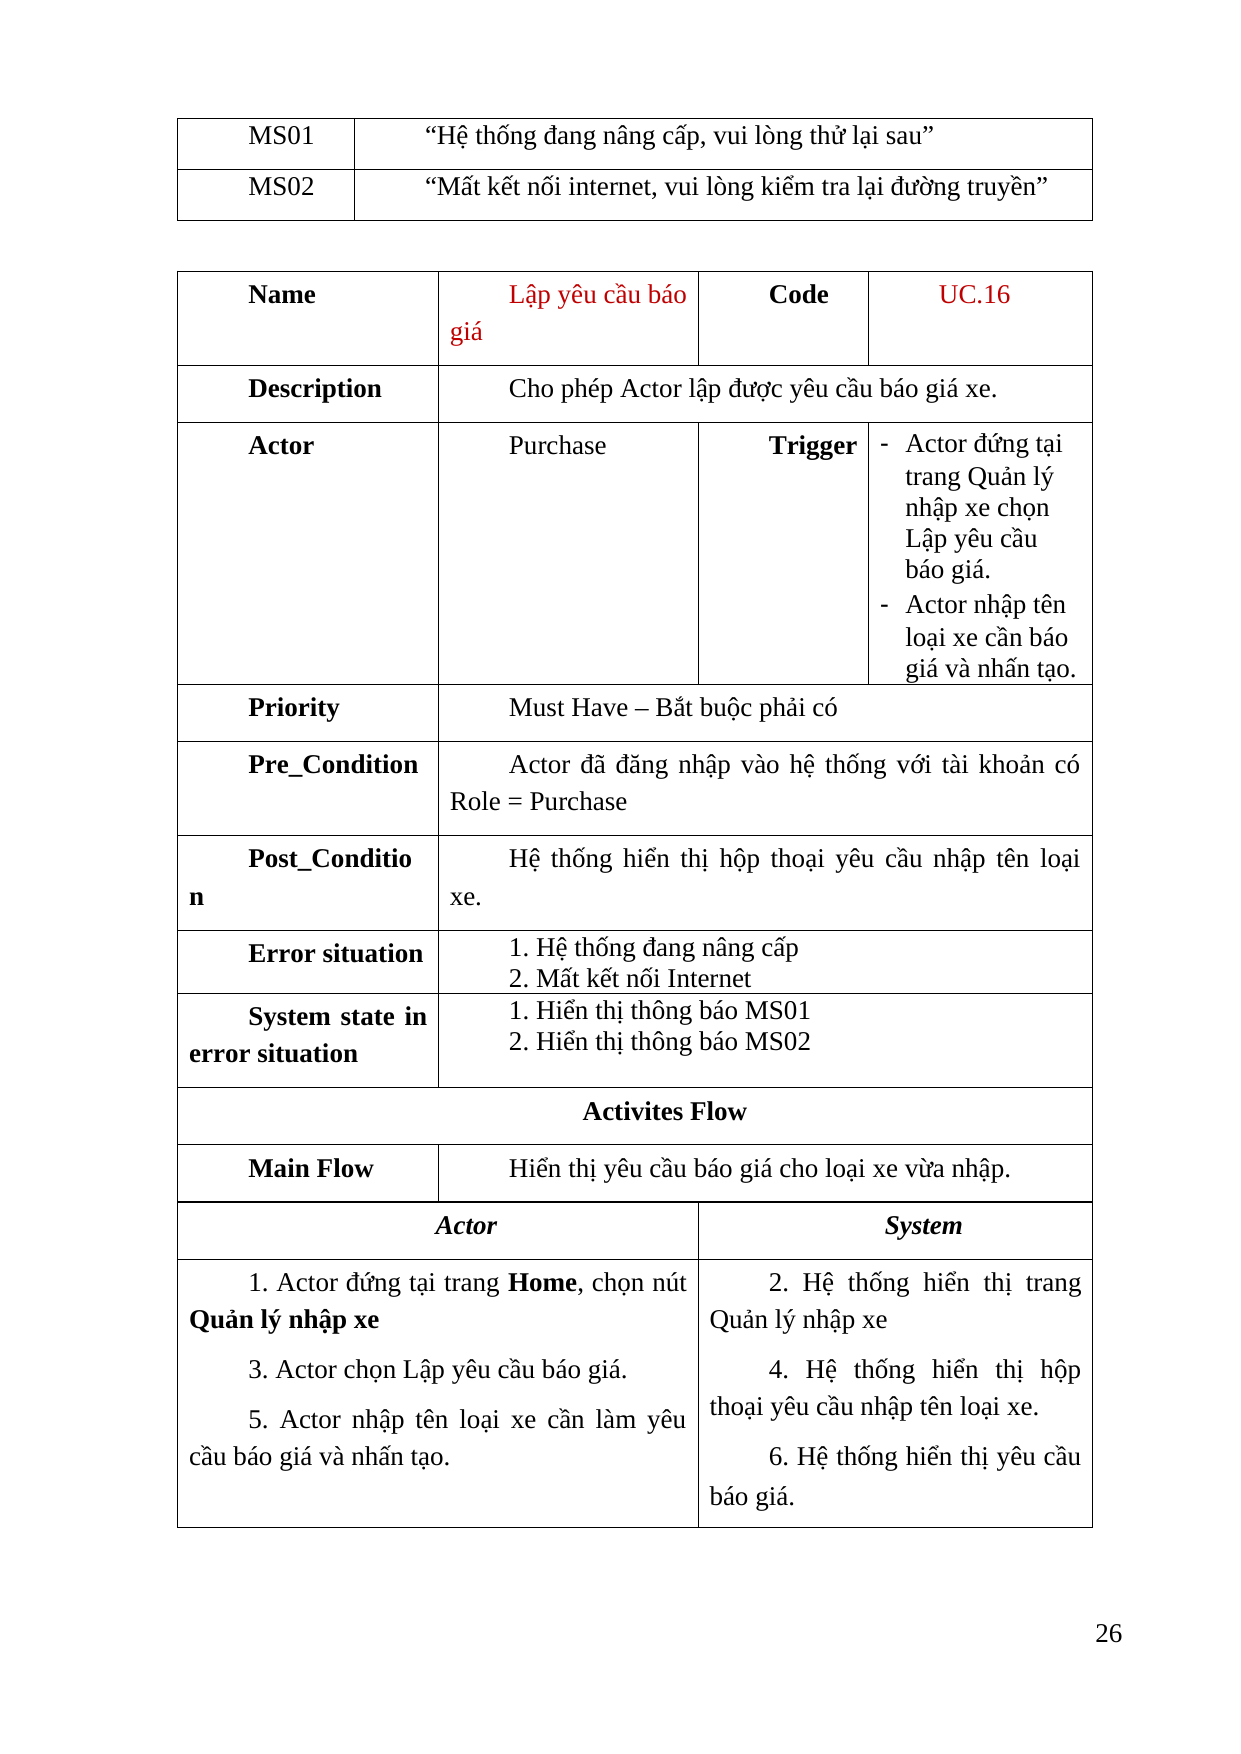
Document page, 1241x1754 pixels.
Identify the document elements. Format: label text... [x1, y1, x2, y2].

table_cell Purchase [439, 423, 698, 684]
table_cell MS01 [178, 119, 354, 169]
table_cell Error situation [178, 931, 438, 993]
table_cell Actor [178, 423, 438, 684]
table_cell Must Have – Bắt buộc phải có [439, 685, 1092, 741]
table_cell 1. Actor đứng tại trang Home, chọn nút Quản lý nhập xe 3. Actor chọn Lập yêu cầu báo giá. 5. Actor nhập tên loại xe cần làm yêu cầu báo giá và nhấn tạo. [178, 1260, 698, 1527]
table_cell 2. Hệ thống hiển thị trang Quản lý nhập xe 4. Hệ thống hiển thị hộp thoại yêu cầu nhập tên loại xe. 6. Hệ thống hiển thị yêu cầu báo giá. [699, 1260, 1092, 1527]
table_cell Actor đứng tại trang Quản lý nhập xe chọn Lập yêu cầu báo giá. Actor nhập tên loại xe cần báo giá và nhấn tạo. [869, 423, 1092, 684]
table_cell Main Flow [178, 1145, 438, 1201]
table_cell Post_Condition [178, 836, 438, 929]
table_cell System state in error situation [178, 994, 438, 1087]
table_cell Priority [178, 685, 438, 741]
table_header Lập yêu cầu báo giá [439, 272, 698, 365]
table_cell Hiển thị yêu cầu báo giá cho loại xe vừa nhập. [439, 1145, 1092, 1201]
table_cell 1. Hệ thống đang nâng cấp 2. Mất kết nối Internet [439, 931, 1092, 993]
table_cell System [699, 1203, 1092, 1258]
table_header UC.16 [869, 272, 1092, 365]
table_cell 1. Hiển thị thông báo MS01 2. Hiển thị thông báo MS02 [439, 994, 1092, 1087]
table_cell Cho phép Actor lập được yêu cầu báo giá xe. [439, 366, 1092, 422]
table_cell Actor [178, 1203, 698, 1258]
table_cell Description [178, 366, 438, 422]
table_cell Hệ thống hiển thị hộp thoại yêu cầu nhập tên loại xe. [439, 836, 1092, 929]
table_cell MS02 [178, 170, 354, 220]
table_cell Pre_Condition [178, 742, 438, 835]
table_cell Trigger [699, 423, 868, 684]
table_cell Actor đã đăng nhập vào hệ thống với tài khoản có Role = Purchase [439, 742, 1092, 835]
table_cell “Hệ thống đang nâng cấp, vui lòng thử lại sau” [355, 119, 1092, 169]
table_header Code [699, 272, 868, 365]
table_cell Activites Flow [178, 1088, 1092, 1144]
table_header Name [178, 272, 438, 365]
table_cell “Mất kết nối internet, vui lòng kiểm tra lại đường truyền” [355, 170, 1092, 220]
